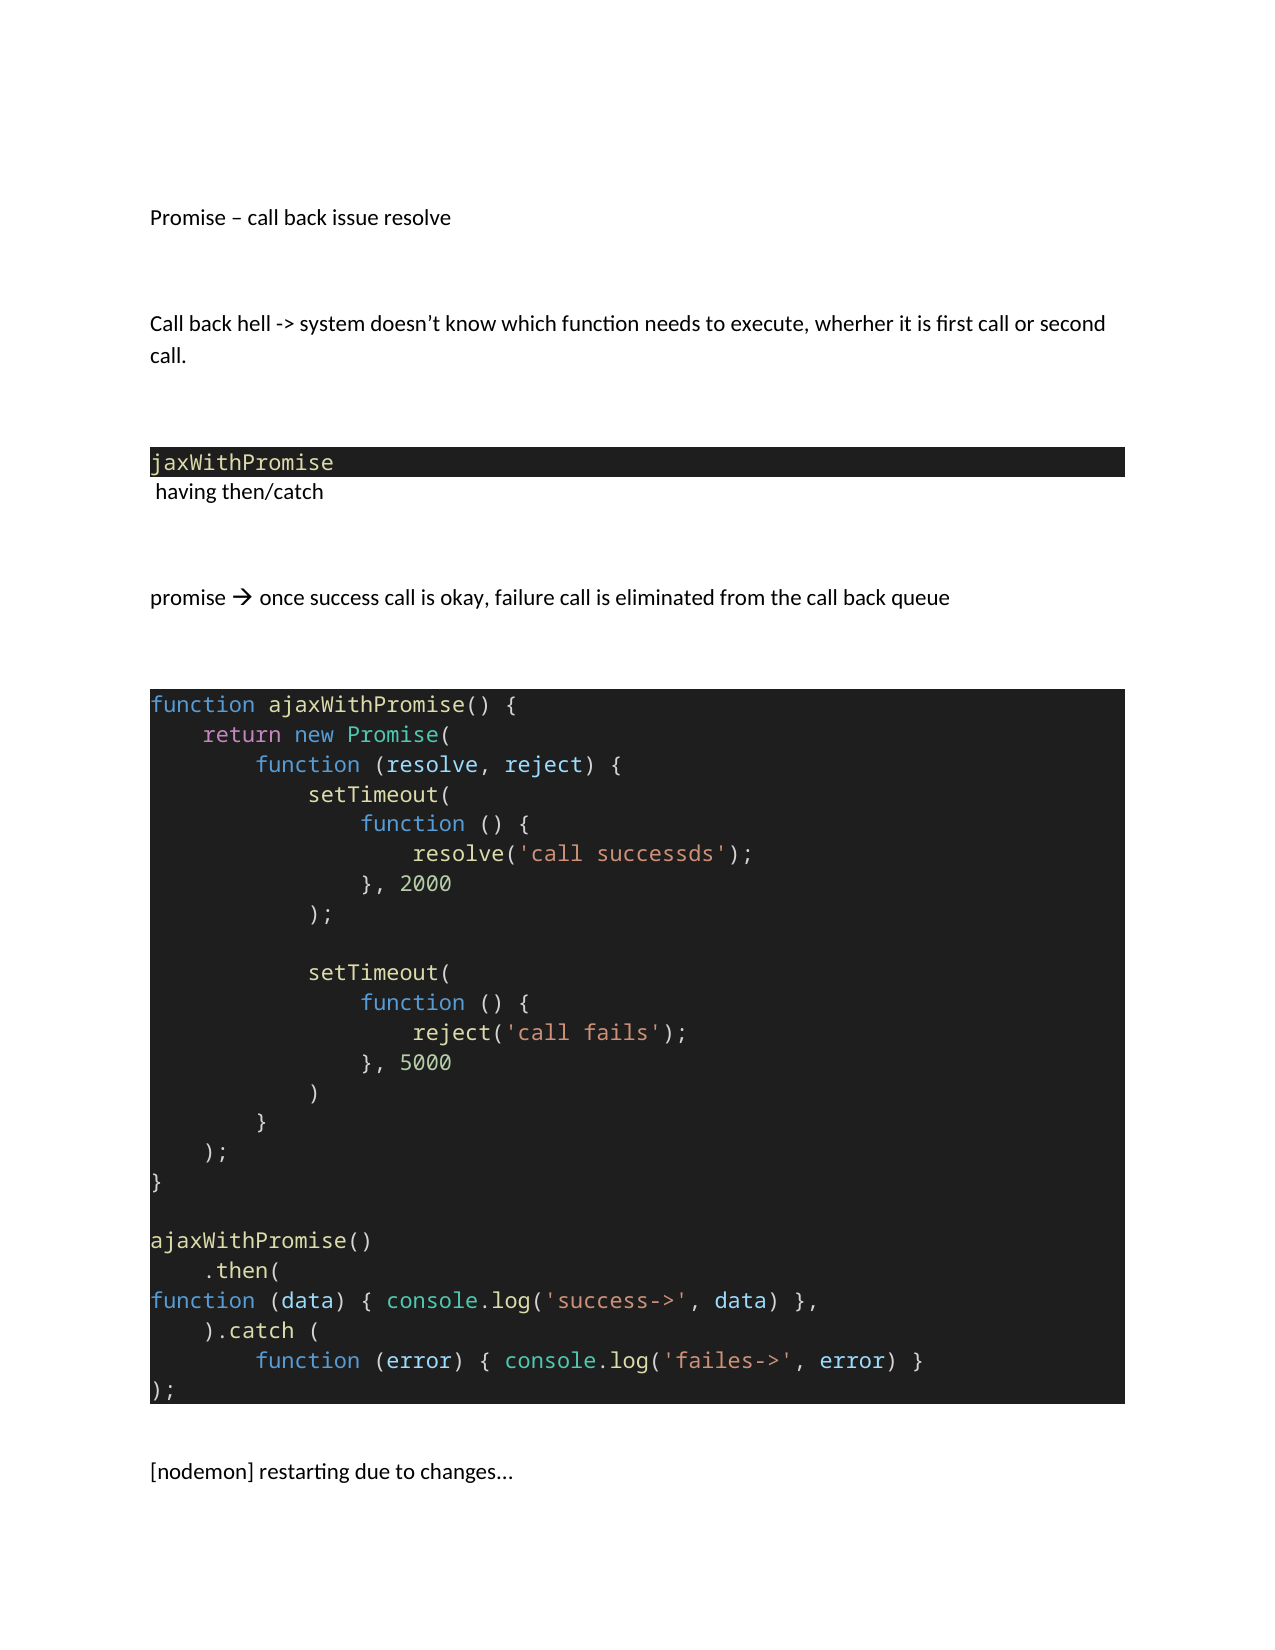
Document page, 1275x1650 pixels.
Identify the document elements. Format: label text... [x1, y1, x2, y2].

text } [150, 1166, 1125, 1196]
text jaxWithPromise [150, 447, 1125, 477]
text resolve('call successds'); [150, 838, 1125, 868]
text ); [150, 1136, 1125, 1166]
text having then/catch [150, 477, 1125, 505]
text ajaxWithPromise() [150, 1225, 1125, 1255]
text function (data) { console.log('success->', data) }, [150, 1285, 1125, 1315]
text ) [150, 1076, 1125, 1106]
text Promise – call back issue resolve [150, 203, 1125, 231]
text ); [150, 898, 1125, 927]
text function ajaxWithPromise() { [150, 689, 1125, 719]
text function () { [150, 808, 1125, 838]
text ); [150, 1374, 1125, 1404]
text function (resolve, reject) { [150, 749, 1125, 778]
text promise once success call is okay, failure call is eliminated from the call back queue [150, 583, 1125, 611]
text ).catch ( [150, 1315, 1125, 1344]
text return new Promise( [150, 719, 1125, 749]
text Call back hell -> system doesn’t know which function needs to execute, wherher it is first call or second call. [150, 309, 1125, 369]
text setTimeout( [150, 957, 1125, 987]
text }, 5000 [150, 1047, 1125, 1076]
text } [150, 1106, 1125, 1136]
text }, 2000 [150, 868, 1125, 898]
text [nodemon] restarting due to changes... [150, 1457, 1125, 1485]
text reject('call fails'); [150, 1017, 1125, 1047]
text setTimeout( [150, 778, 1125, 808]
text .then( [150, 1255, 1125, 1285]
text function (error) { console.log('failes->', error) } [150, 1344, 1125, 1374]
text function () { [150, 987, 1125, 1017]
